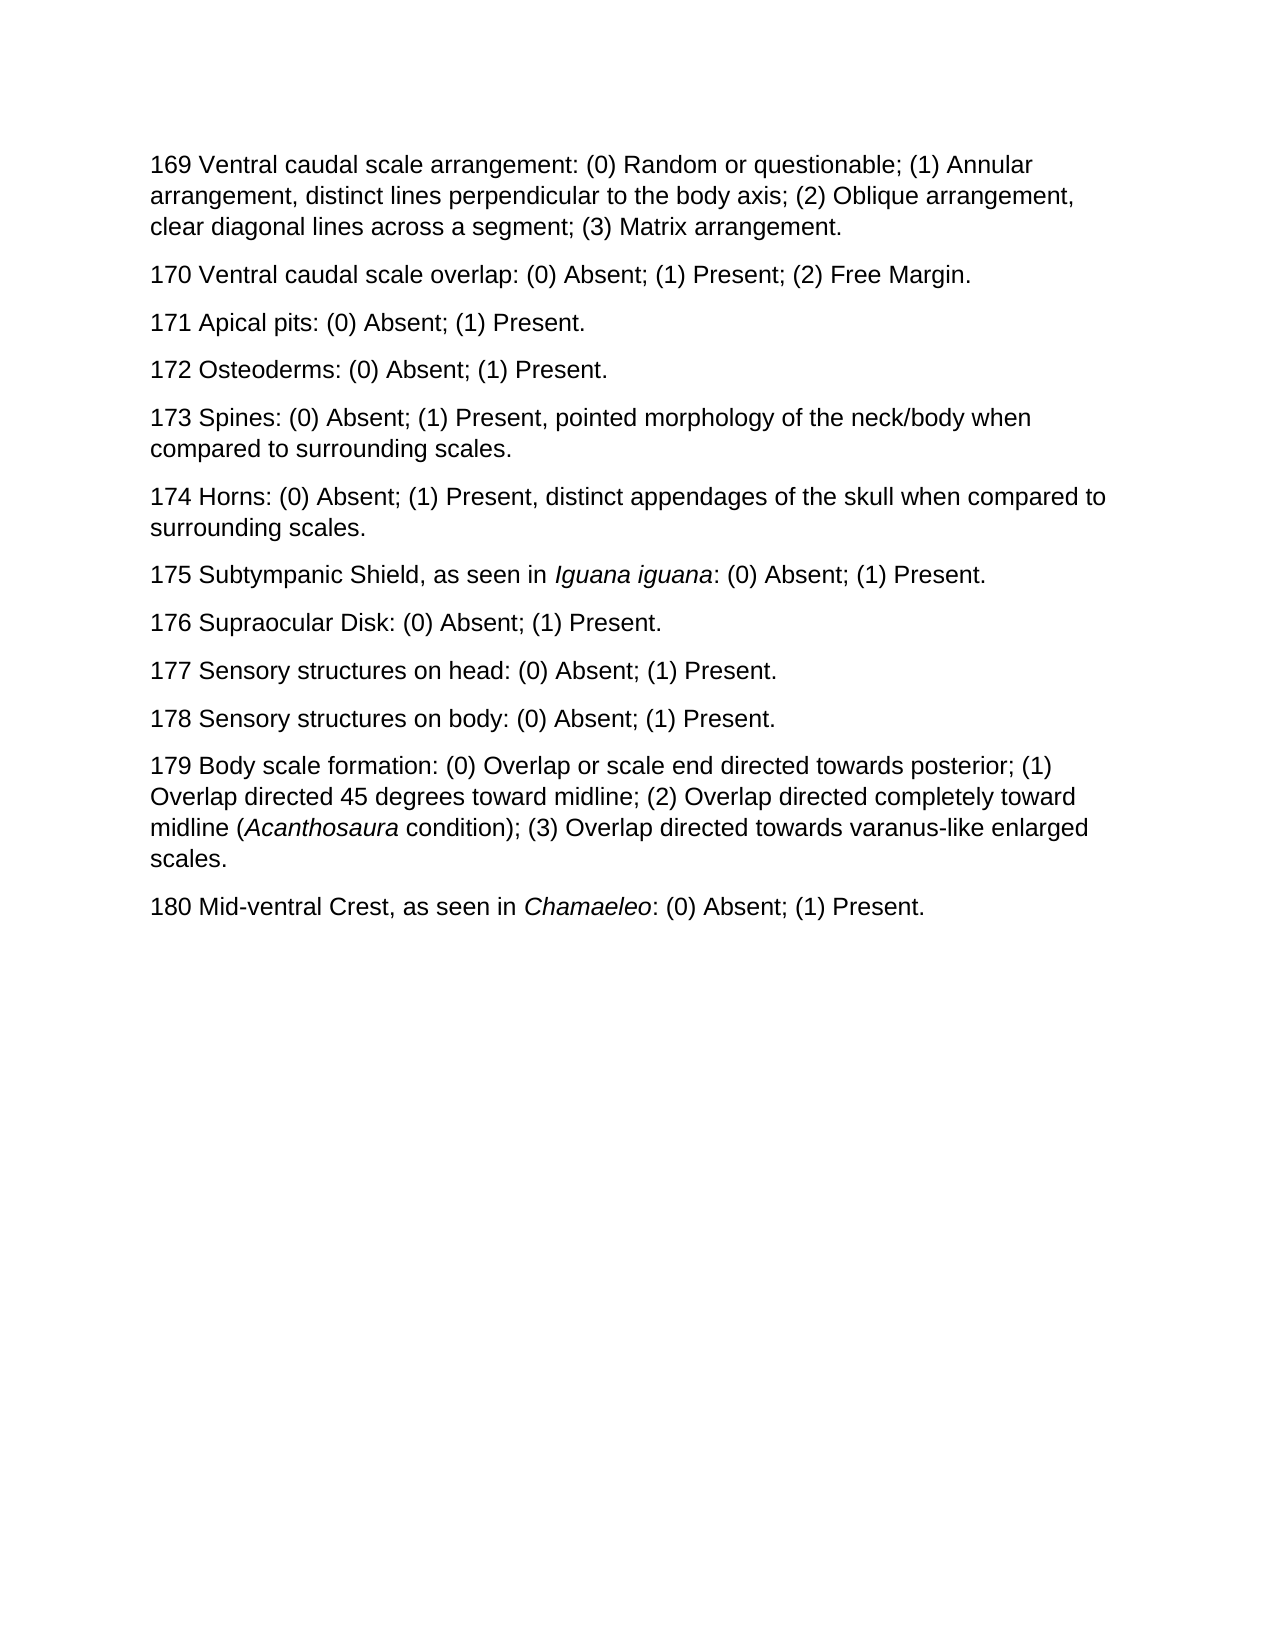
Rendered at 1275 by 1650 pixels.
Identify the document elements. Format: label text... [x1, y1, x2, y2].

text 180 Mid-ventral Crest, as seen in Chamaeleo: (0) Absent; (1) Present. [150, 892, 1125, 921]
text 171 Apical pits: (0) Absent; (1) Present. [150, 307, 1125, 336]
text 179 Body scale formation: (0) Overlap or scale end directed towards posterior; (1) Overlap directed 45 degrees toward midline; (2) Overlap directed completely toward midline (Acanthosaura condition); (3) Overlap directed towards varanus-like enlarged scales. [150, 751, 1125, 873]
text 177 Sensory structures on head: (0) Absent; (1) Present. [150, 656, 1125, 684]
text 176 Supraocular Disk: (0) Absent; (1) Present. [150, 608, 1125, 637]
text 178 Sensory structures on body: (0) Absent; (1) Present. [150, 703, 1125, 732]
text 172 Osteoderms: (0) Absent; (1) Present. [150, 355, 1125, 384]
text 173 Spines: (0) Absent; (1) Present, pointed morphology of the neck/body when compared to surrounding scales. [150, 403, 1125, 463]
text 170 Ventral caudal scale overlap: (0) Absent; (1) Present; (2) Free Margin. [150, 260, 1125, 288]
text 169 Ventral caudal scale arrangement: (0) Random or questionable; (1) Annular arrangement, distinct lines perpendicular to the body axis; (2) Oblique arrangement, clear diagonal lines across a segment; (3) Matrix arrangement. [150, 150, 1125, 241]
text 175 Subtympanic Shield, as seen in Iguana iguana: (0) Absent; (1) Present. [150, 560, 1125, 589]
text 174 Horns: (0) Absent; (1) Present, distinct appendages of the skull when compared to surrounding scales. [150, 482, 1125, 541]
